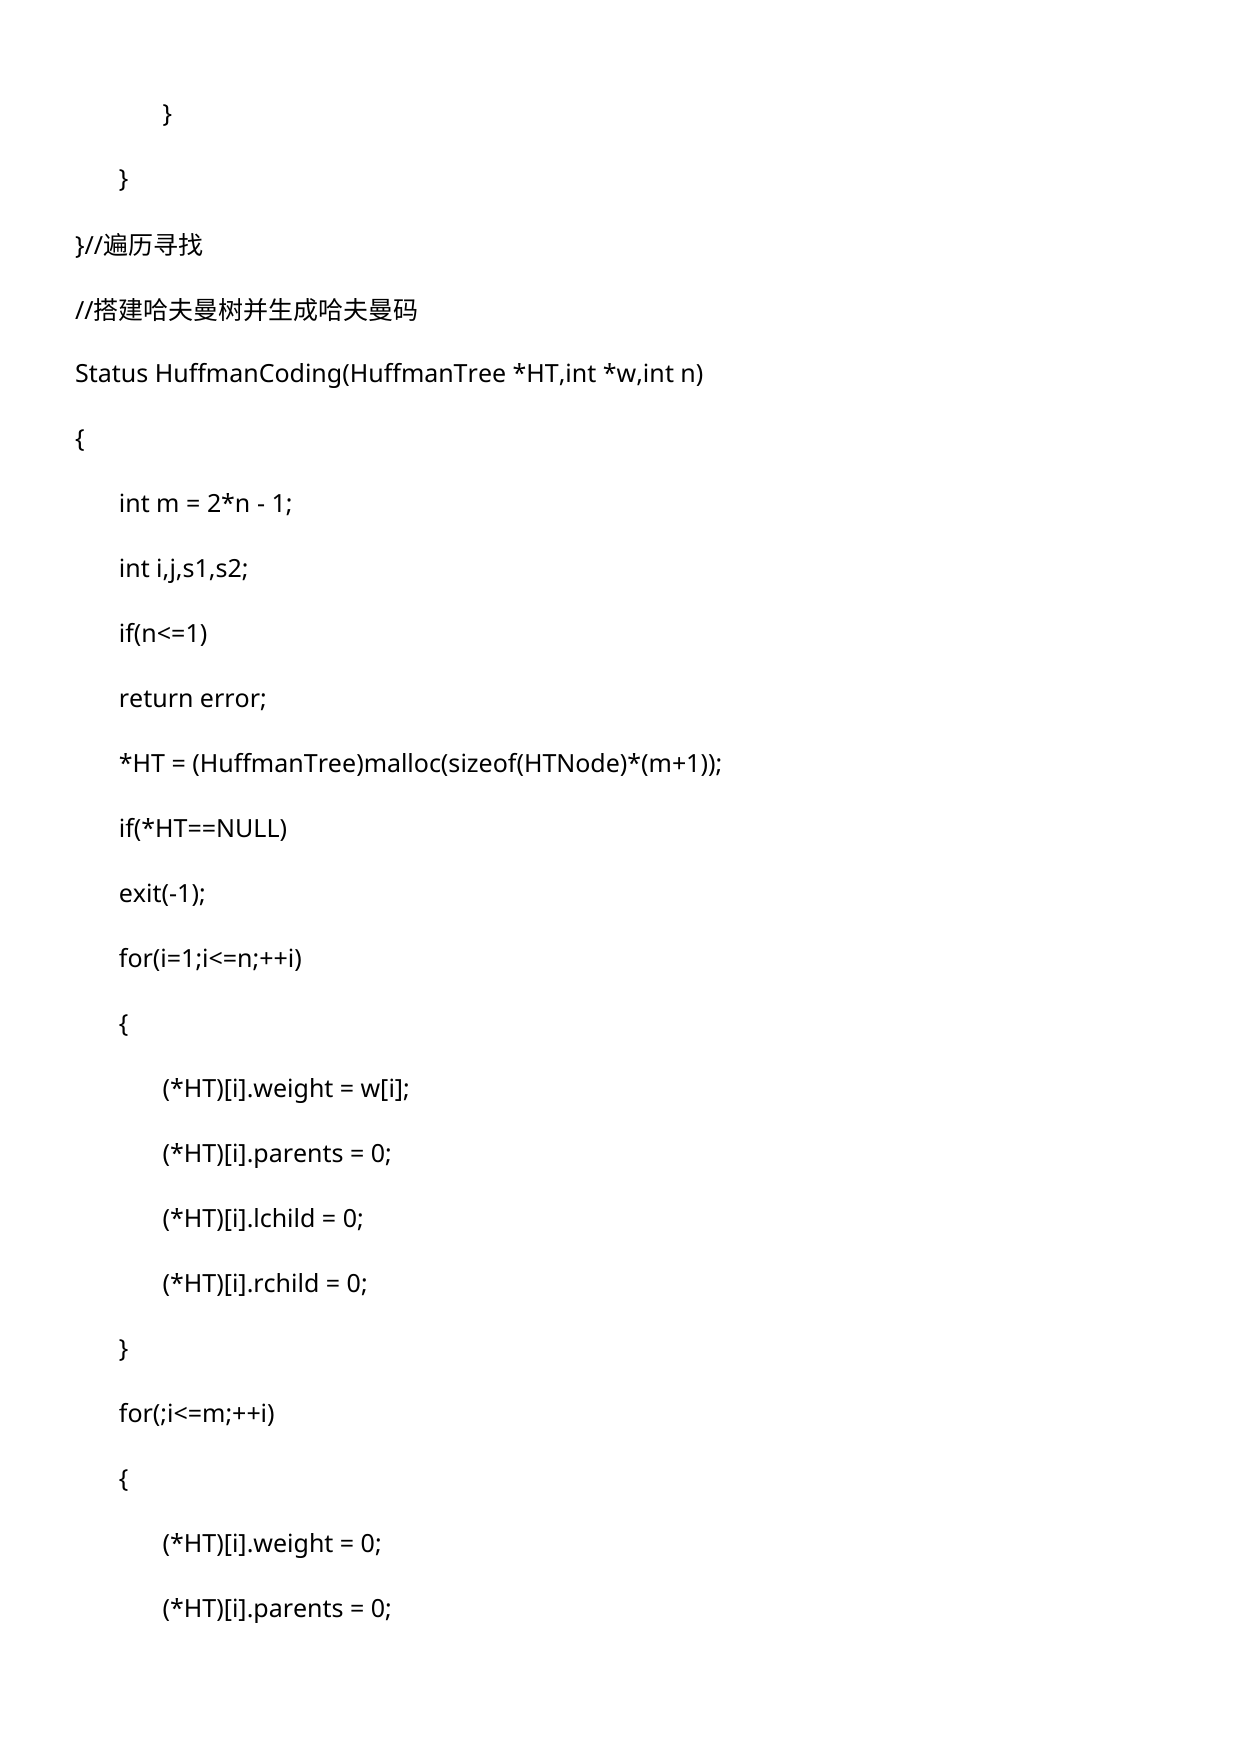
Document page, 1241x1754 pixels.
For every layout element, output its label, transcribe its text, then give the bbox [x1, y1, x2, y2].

text }//遍历寻找 [75, 211, 1165, 276]
text (*HT)[i].weight = 0; [75, 1511, 1165, 1576]
text (*HT)[i].lchild = 0; [75, 1186, 1165, 1251]
text *HT = (HuffmanTree)malloc(sizeof(HTNode)*(m+1)); [75, 731, 1165, 796]
text } [75, 81, 1165, 146]
text return error; [75, 666, 1165, 731]
text (*HT)[i].parents = 0; [75, 1576, 1165, 1641]
text for(;i<=m;++i) [75, 1381, 1165, 1446]
text } [75, 146, 1165, 211]
text { [75, 991, 1165, 1056]
text int m = 2*n - 1; [75, 471, 1165, 536]
text if(*HT==NULL) [75, 796, 1165, 861]
text { [75, 1446, 1165, 1511]
text { [75, 406, 1165, 471]
text for(i=1;i<=n;++i) [75, 926, 1165, 991]
text int i,j,s1,s2; [75, 536, 1165, 601]
text //搭建哈夫曼树并生成哈夫曼码 [75, 276, 1165, 341]
text exit(-1); [75, 861, 1165, 926]
text (*HT)[i].rchild = 0; [75, 1251, 1165, 1316]
text Status HuffmanCoding(HuffmanTree *HT,int *w,int n) [75, 341, 1165, 406]
text if(n<=1) [75, 601, 1165, 666]
text } [75, 1316, 1165, 1381]
text (*HT)[i].weight = w[i]; [75, 1056, 1165, 1121]
text (*HT)[i].parents = 0; [75, 1121, 1165, 1186]
